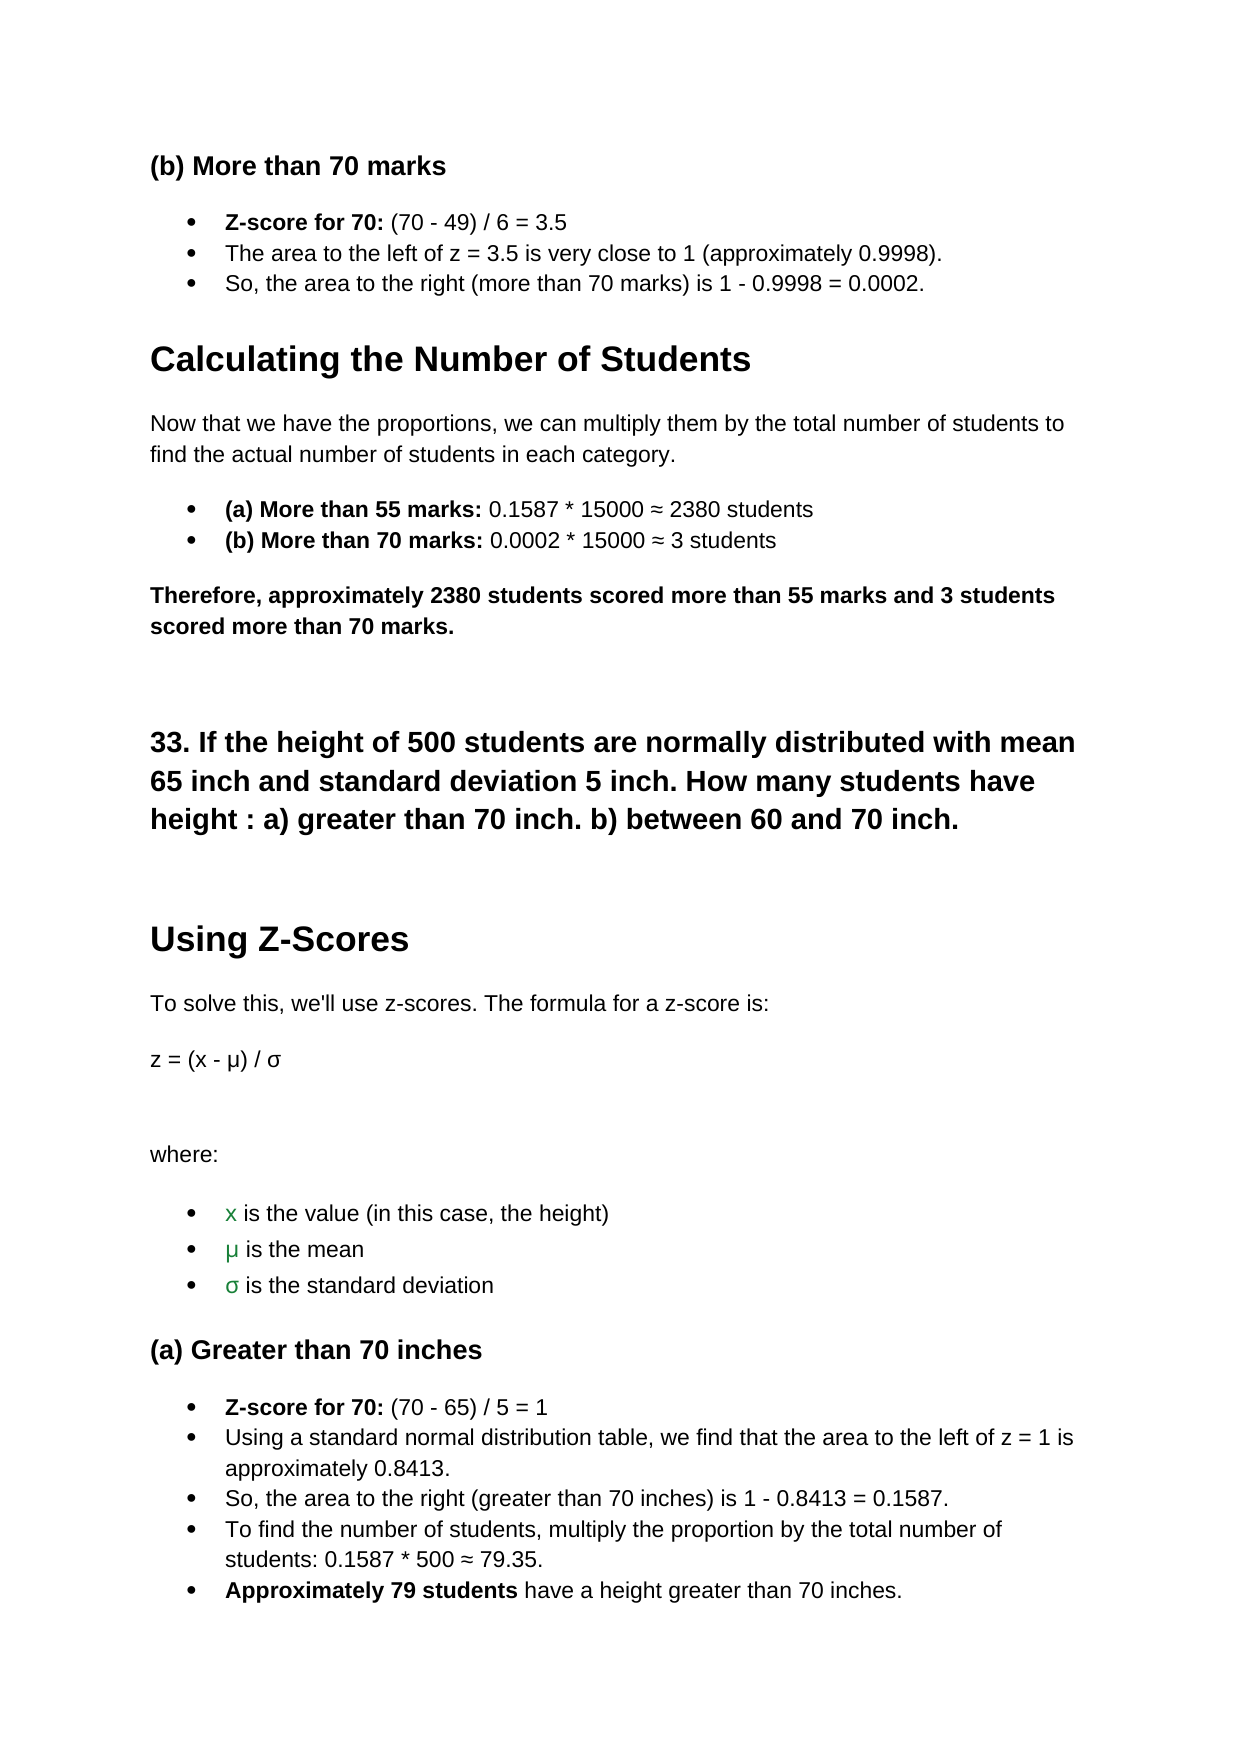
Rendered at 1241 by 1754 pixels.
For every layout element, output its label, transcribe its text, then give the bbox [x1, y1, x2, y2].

list So, the area to the right (more than 70 marks) is 1 - 0.9998 = 0.0002. [187, 270, 1090, 297]
list So, the area to the right (greater than 70 inches) is 1 - 0.8413 = 0.1587. [187, 1485, 1090, 1511]
list (b) More than 70 marks: 0.0002 * 15000 ≈ 3 students [187, 527, 1090, 553]
list Using a standard normal distribution table, we find that the area to the left of z = 1 is approximately 0.8413. [187, 1424, 1090, 1481]
list To find the number of students, multiply the proportion by the total number of students: 0.1587 * 500 ≈ 79.35. [187, 1516, 1090, 1572]
text To solve this, we'll use z-scores. The formula for a z-score is: [150, 990, 1090, 1017]
text z = (x - μ) / σ [150, 1046, 1090, 1072]
list μ is the mean [187, 1233, 1090, 1264]
text Therefore, approximately 2380 students scored more than 55 marks and 3 students scored more than 70 marks. [150, 582, 1090, 639]
list Z-score for 70: (70 - 49) / 6 = 3.5 [187, 209, 1090, 236]
text 33. If the height of 500 students are normally distributed with mean 65 inch and standard deviation 5 inch. How many students have height : a) greater than 70 inch. b) between 60 and 70 inch. [150, 725, 1090, 836]
list Z-score for 70: (70 - 65) / 5 = 1 [187, 1393, 1090, 1420]
list σ is the standard deviation [187, 1269, 1090, 1300]
subtitle (b) More than 70 marks [150, 150, 1090, 181]
text where: [150, 1141, 1090, 1167]
list x is the value (in this case, the height) [187, 1196, 1090, 1228]
list Approximately 79 students have a height greater than 70 inches. [187, 1577, 1090, 1603]
list The area to the left of z = 3.5 is very close to 1 (approximately 0.9998). [187, 240, 1090, 266]
list (a) More than 55 marks: 0.1587 * 15000 ≈ 2380 students [187, 496, 1090, 523]
subtitle Calculating the Number of Students [150, 338, 1090, 379]
subtitle (a) Greater than 70 inches [150, 1334, 1090, 1366]
text Now that we have the proportions, we can multiply them by the total number of students to find the actual number of students in each category. [150, 410, 1090, 467]
subtitle Using Z-Scores [150, 918, 1090, 959]
